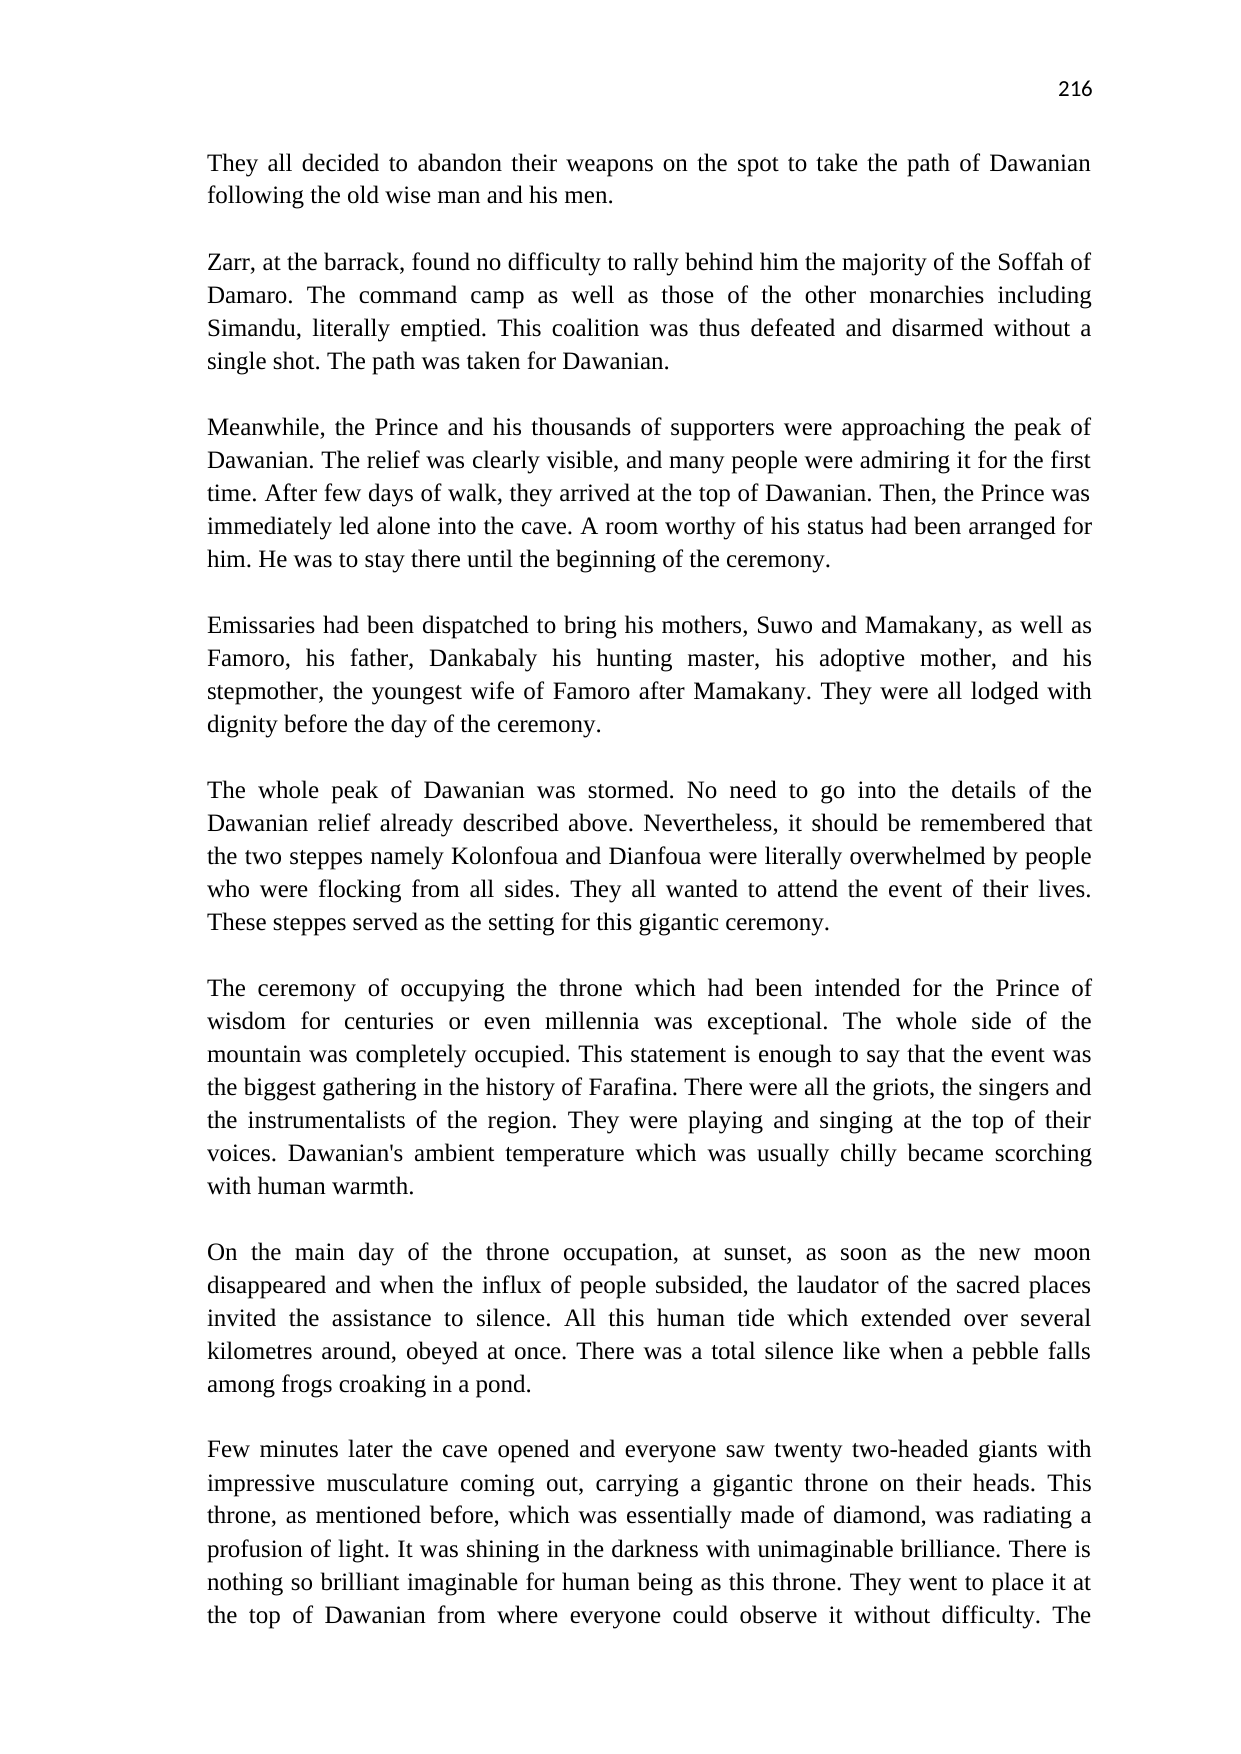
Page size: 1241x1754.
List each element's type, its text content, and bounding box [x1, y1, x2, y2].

text The ceremony of occupying the throne which had been intended for the Prince of wisdom for centuries or even millennia was exceptional. The whole side of the mountain was completely occupied. This statement is enough to say that the event was the biggest gathering in the history of Farafina. There were all the griots, the singers and the instrumentalists of the region. They were playing and singing at the top of their voices. Dawanian's ambient temperature which was usually chilly became scorching with human warmth. [207, 973, 1093, 1200]
text Zarr, at the barrack, found no difficulty to rally behind him the majority of the Soffah of Damaro. The command camp as well as those of the other monarchies including Simandu, literally emptied. This coalition was thus defeated and disarmed without a single shot. The path was taken for Dawanian. [207, 247, 1093, 374]
text Meanwhile, the Prince and his thousands of supporters were approaching the peak of Dawanian. The relief was clearly visible, and many people were admiring it for the first time. After few days of walk, they arrived at the top of Dawanian. Then, the Prince was immediately led alone into the cave. A room worthy of his status had been arranged for him. He was to stay there until the beginning of the ceremony. [207, 412, 1093, 573]
text Emissaries had been dispatched to bring his mothers, Suwo and Mamakany, as well as Famoro, his father, Dankabaly his hunting master, his adoptive mother, and his stepmother, the youngest wife of Famoro after Mamakany. They were all lodged with dignity before the day of the ceremony. [207, 610, 1093, 738]
text They all decided to abandon their weapons on the spot to take the path of Dawanian following the old wise man and his men. [207, 148, 1093, 209]
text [207, 1434, 1093, 1628]
text The whole peak of Dawanian was stormed. No need to go into the details of the Dawanian relief already described above. Nevertheless, it should be remembered that the two steppes namely Kolonfoua and Dianfoua were literally overwhelmed by people who were flocking from all sides. They all wanted to attend the event of their lives. These steppes served as the setting for this gigantic ceremony. [207, 775, 1093, 936]
text On the main day of the throne occupation, at sunset, as soon as the new moon disappeared and when the influx of people subsided, the laudator of the sacred places invited the assistance to silence. All this human tide which extended over several kilometres around, obeyed at once. There was a total silence like when a pebble falls among frogs croaking in a pond. [207, 1237, 1093, 1398]
